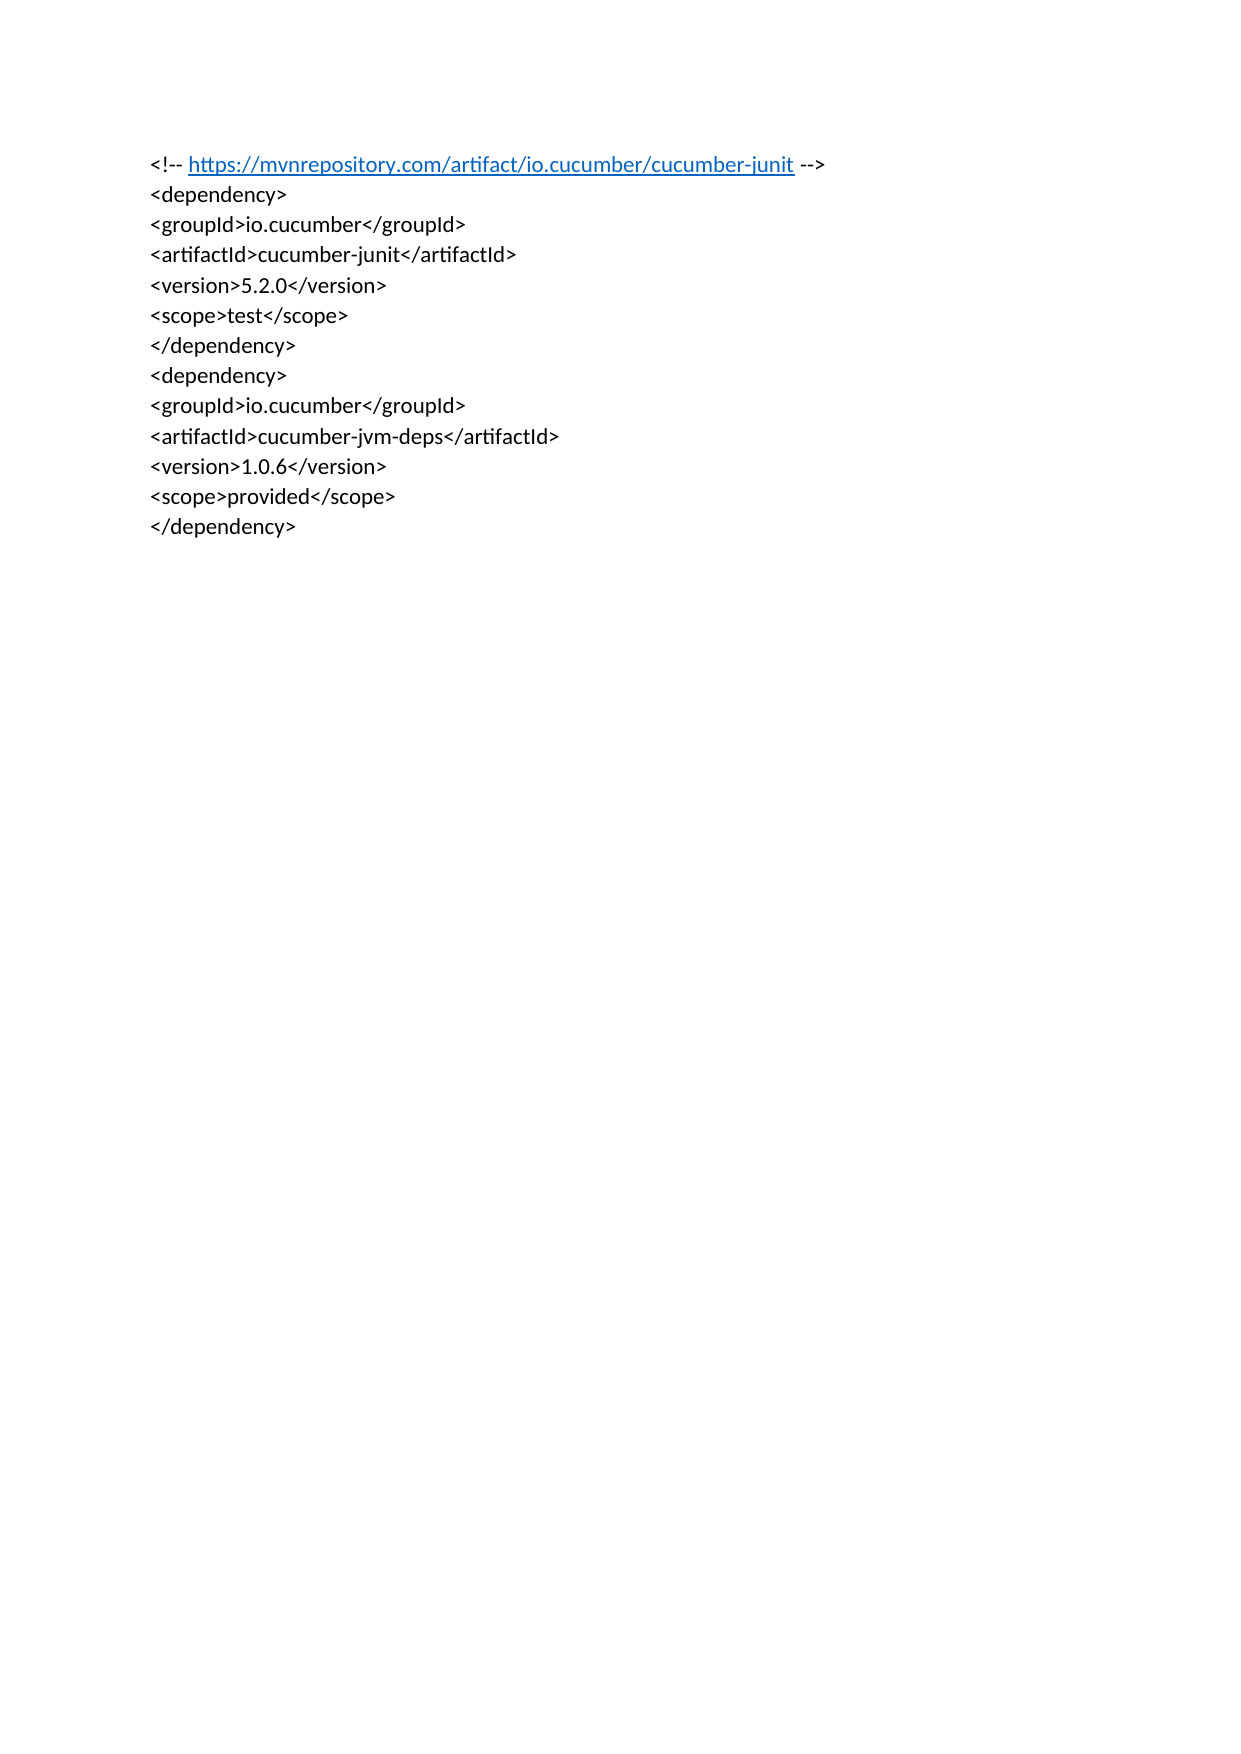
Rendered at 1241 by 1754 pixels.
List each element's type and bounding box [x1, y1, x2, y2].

text [150, 150, 1090, 541]
